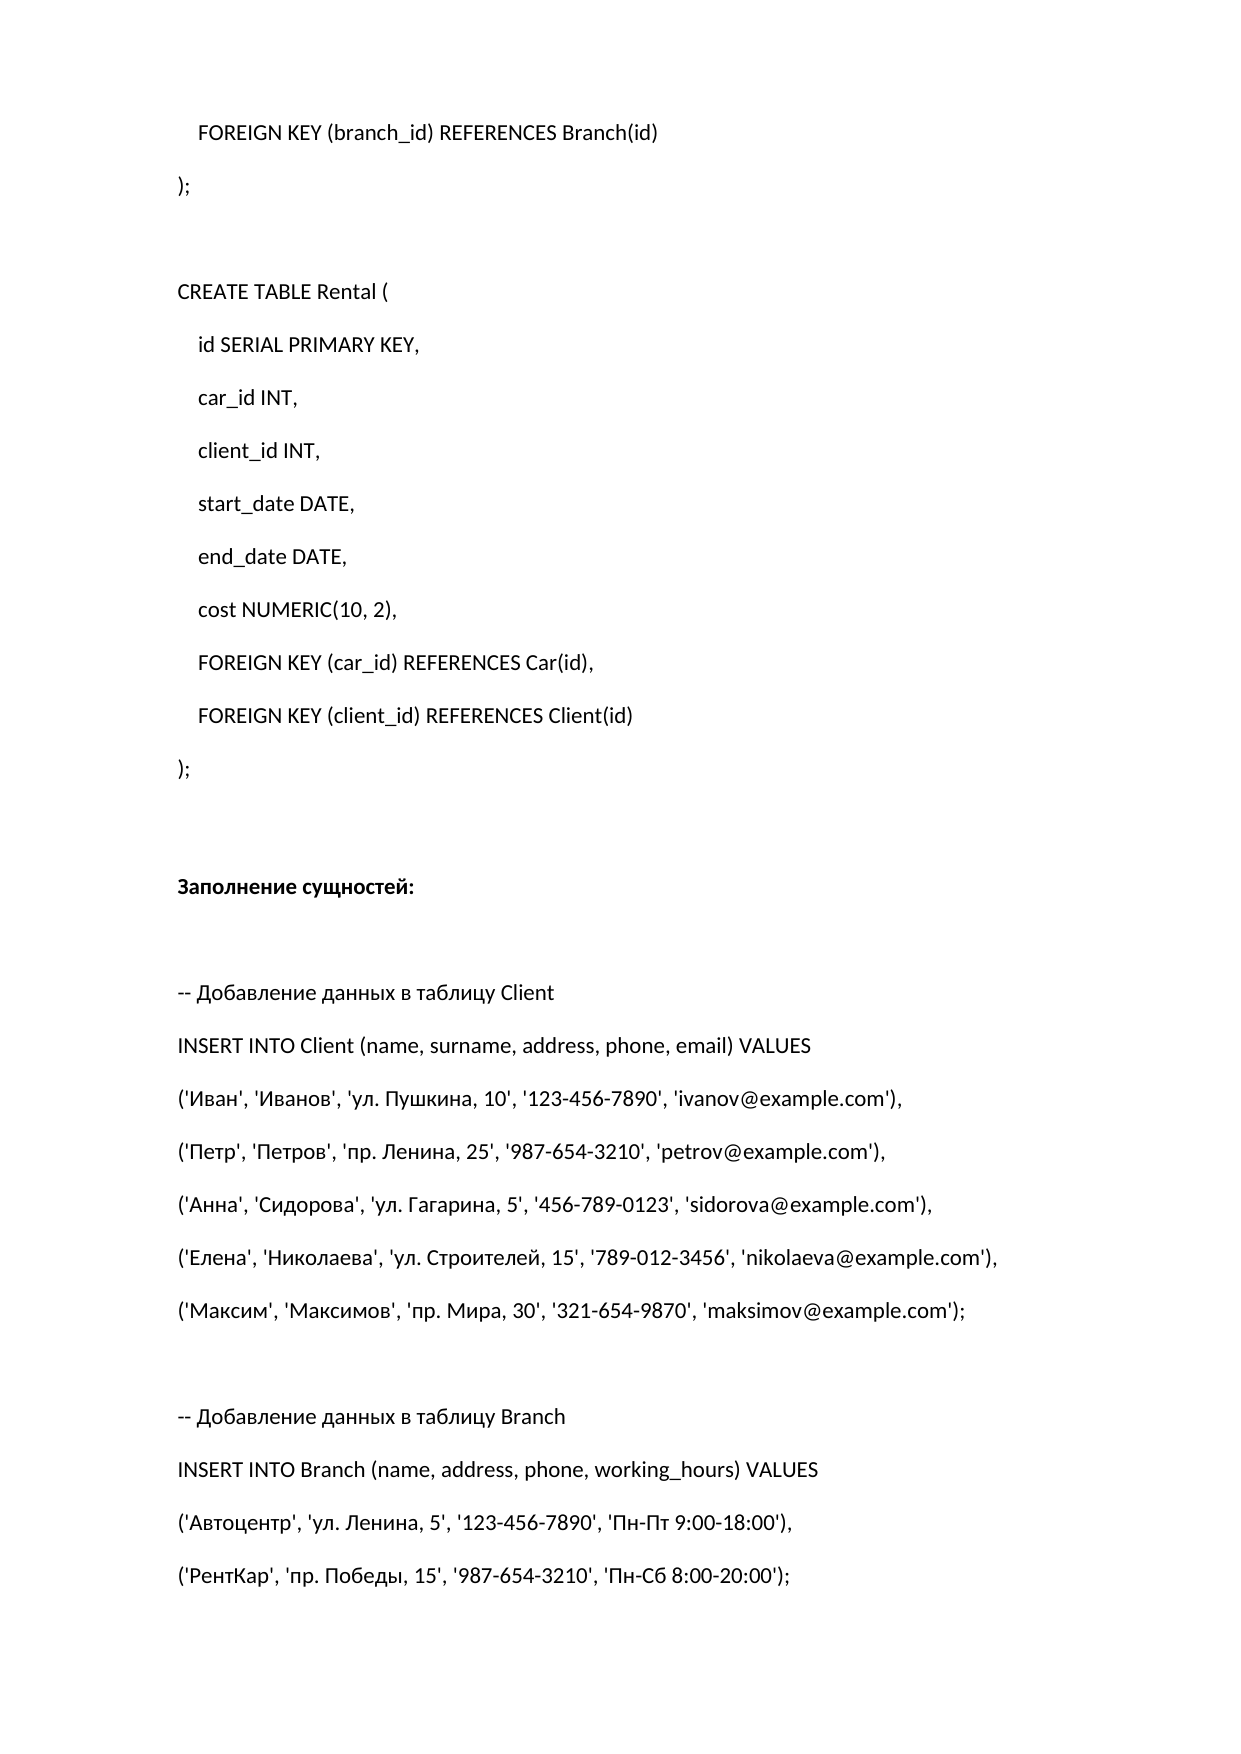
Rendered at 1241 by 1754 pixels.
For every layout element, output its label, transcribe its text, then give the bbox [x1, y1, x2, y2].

text ); [177, 171, 1152, 199]
text ('Анна', 'Сидорова', 'ул. Гагарина, 5', '456-789-0123', 'sidorova@example.com'), [177, 1190, 1152, 1218]
text client_id INT, [177, 436, 1152, 464]
text ('Максим', 'Максимов', 'пр. Мира, 30', '321-654-9870', 'maksimov@example.com'); [177, 1296, 1152, 1324]
text FOREIGN KEY (client_id) REFERENCES Client(id) [177, 701, 1152, 729]
text CREATE TABLE Rental ( [177, 277, 1152, 305]
text car_id INT, [177, 383, 1152, 411]
text id SERIAL PRIMARY KEY, [177, 330, 1152, 358]
text ('Петр', 'Петров', 'пр. Ленина, 25', '987-654-3210', 'petrov@example.com'), [177, 1137, 1152, 1165]
text ('Иван', 'Иванов', 'ул. Пушкина, 10', '123-456-7890', 'ivanov@example.com'), [177, 1084, 1152, 1112]
text INSERT INTO Branch (name, address, phone, working_hours) VALUES [177, 1455, 1152, 1483]
text Заполнение сущностей: [177, 807, 1152, 900]
text ('Елена', 'Николаева', 'ул. Строителей, 15', '789-012-3456', 'nikolaeva@example.com'), [177, 1243, 1152, 1271]
text ('Автоцентр', 'ул. Ленина, 5', '123-456-7890', 'Пн-Пт 9:00-18:00'), [177, 1508, 1152, 1536]
text -- Добавление данных в таблицу Client [177, 978, 1152, 1006]
text ('РентКар', 'пр. Победы, 15', '987-654-3210', 'Пн-Сб 8:00-20:00'); [177, 1561, 1152, 1589]
text cost NUMERIC(10, 2), [177, 595, 1152, 623]
text end_date DATE, [177, 542, 1152, 570]
text start_date DATE, [177, 489, 1152, 517]
text FOREIGN KEY (branch_id) REFERENCES Branch(id) [177, 118, 1152, 146]
text INSERT INTO Client (name, surname, address, phone, email) VALUES [177, 1031, 1152, 1059]
text ); [177, 754, 1152, 782]
text -- Добавление данных в таблицу Branch [177, 1402, 1152, 1430]
text FOREIGN KEY (car_id) REFERENCES Car(id), [177, 648, 1152, 676]
